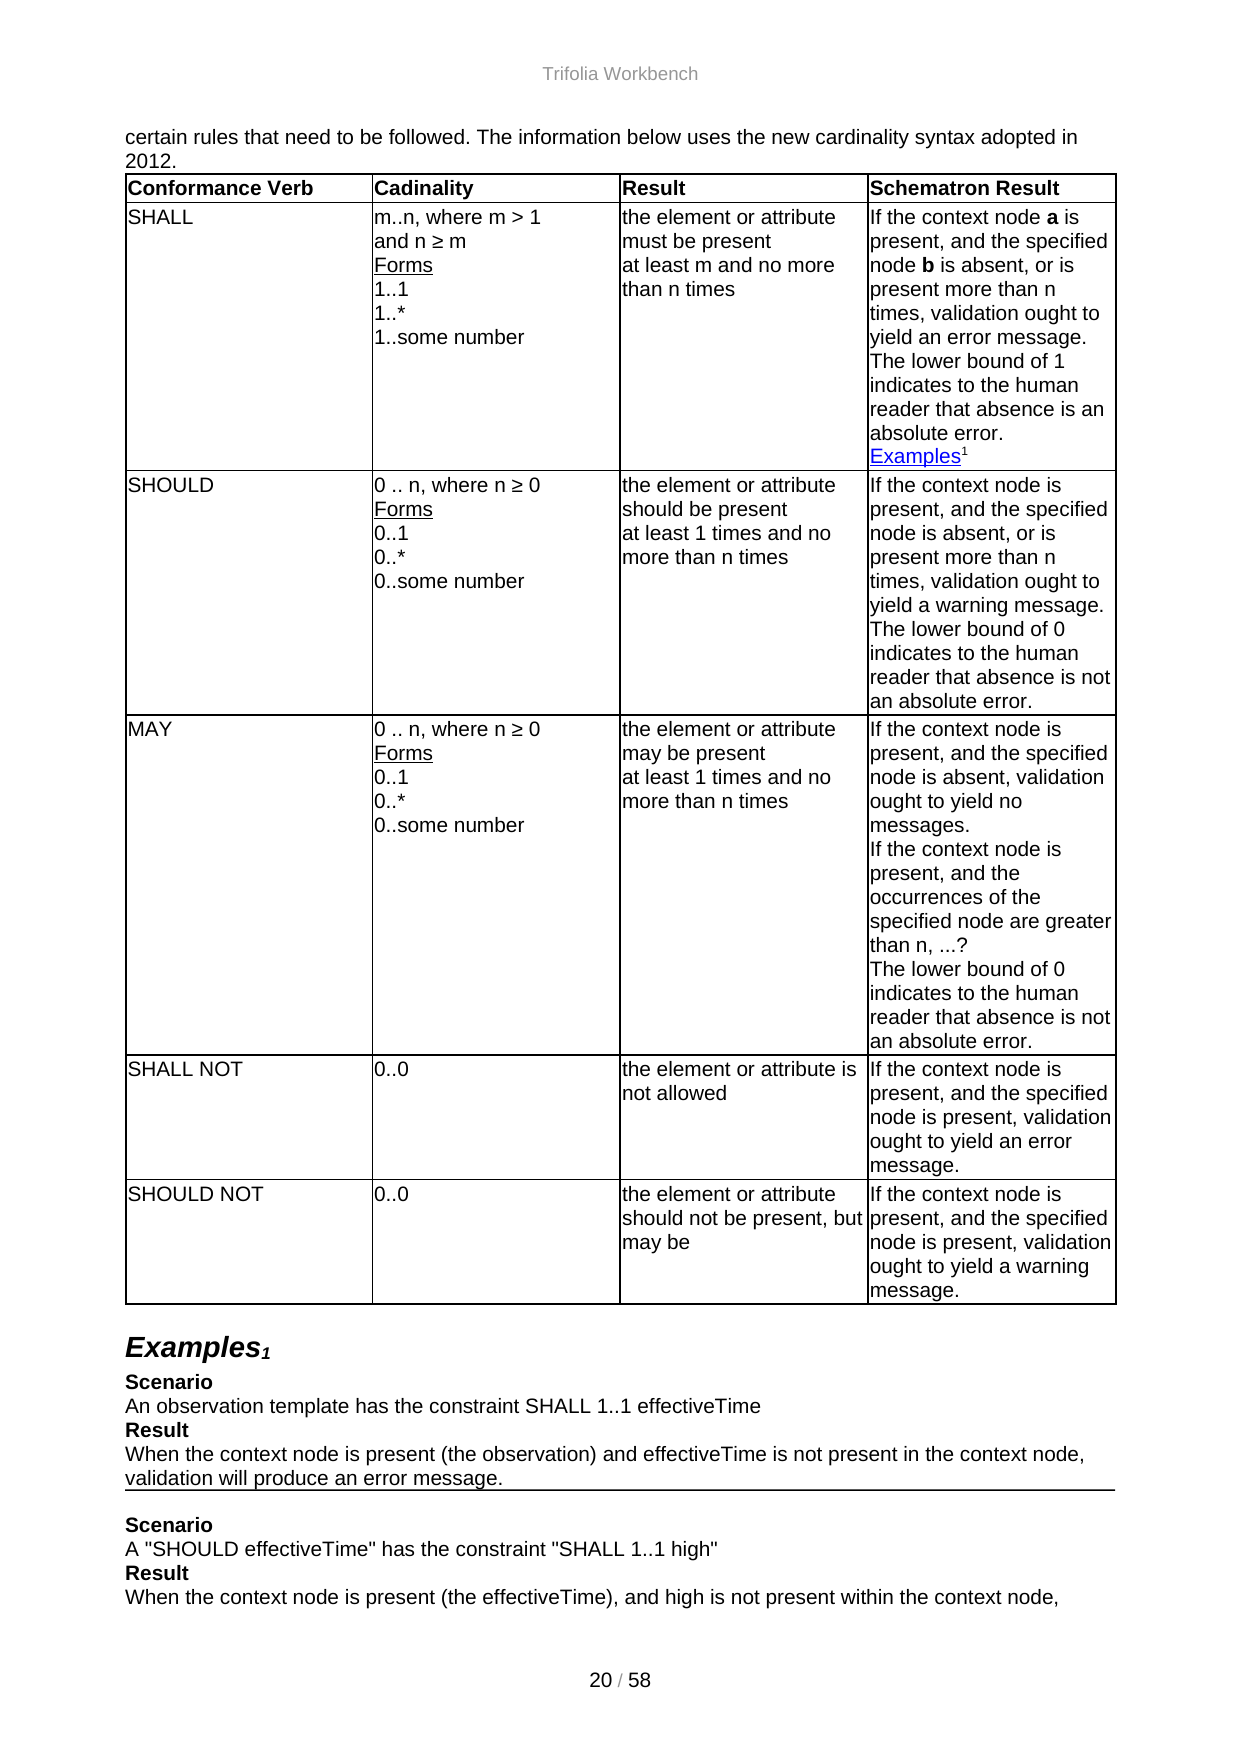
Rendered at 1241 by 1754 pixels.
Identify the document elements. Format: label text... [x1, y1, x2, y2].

table_cell 0..0 [373, 1056, 619, 1179]
text When the context node is present (the observation) and effectiveTime is not present in the context node, validation will produce an error message. [125, 1441, 1115, 1489]
subtitle Examples1 [125, 1330, 1115, 1363]
table_cell 0..0 [373, 1180, 619, 1303]
table_cell If the context node is present, and the specified node is absent, or is present more than n times, validation ought to yield a warning message. The lower bound of 0 indicates to the human reader that absence is not an absolute error. [869, 471, 1115, 714]
table_cell m..n, where m > 1 and n ≥ m Forms 1..1 1..* 1..some number [373, 203, 619, 470]
text Scenario [125, 1369, 1115, 1393]
table_cell the element or attribute should be present at least 1 times and no more than n times [621, 471, 867, 714]
table_cell 0 .. n, where n ≥ 0 Forms 0..1 0..* 0..some number [373, 471, 619, 714]
table_header Conformance Verb [127, 175, 372, 202]
table_cell SHOULD NOT [127, 1180, 372, 1303]
table_cell the element or attribute should not be present, but may be [621, 1180, 867, 1303]
table_cell SHALL NOT [127, 1056, 372, 1179]
table_cell the element or attribute may be present at least 1 times and no more than n times [621, 716, 867, 1054]
text Result [125, 1561, 1115, 1585]
table_header Result [621, 175, 867, 202]
text A "SHOULD effectiveTime" has the constraint "SHALL 1..1 high" [125, 1537, 1115, 1561]
table_header Cadinality [373, 175, 619, 202]
table_cell the element or attribute must be present at least m and no more than n times [621, 203, 867, 470]
text Result [125, 1417, 1115, 1441]
table_cell If the context node is present, and the specified node is present, validation ought to yield a warning message. [869, 1180, 1115, 1303]
text An observation template has the constraint SHALL 1..1 effectiveTime [125, 1393, 1115, 1417]
table_cell SHALL [127, 203, 372, 470]
table_cell MAY [127, 716, 372, 1054]
table_cell SHOULD [127, 471, 372, 714]
table_cell If the context node is present, and the specified node is absent, validation ought to yield no messages. If the context node is present, and the occurrences of the specified node are greater than n, ...? The lower bound of 0 indicates to the human reader that absence is not an absolute error. [869, 716, 1115, 1054]
text When the context node is present (the effectiveTime), and high is not present within the context node, validation ought to produce an error message. [125, 1585, 1115, 1609]
table_cell the element or attribute is not allowed [621, 1056, 867, 1179]
table_cell 0 .. n, where n ≥ 0 Forms 0..1 0..* 0..some number [373, 716, 619, 1054]
table_cell If the context node a is present, and the specified node b is absent, or is present more than n times, validation ought to yield an error message. The lower bound of 1 indicates to the human reader that absence is an absolute error. Examples1 [869, 203, 1115, 470]
text Scenario [125, 1513, 1115, 1537]
table_header Schematron Result [869, 175, 1115, 202]
table_cell If the context node is present, and the specified node is present, validation ought to yield an error message. [869, 1056, 1115, 1179]
